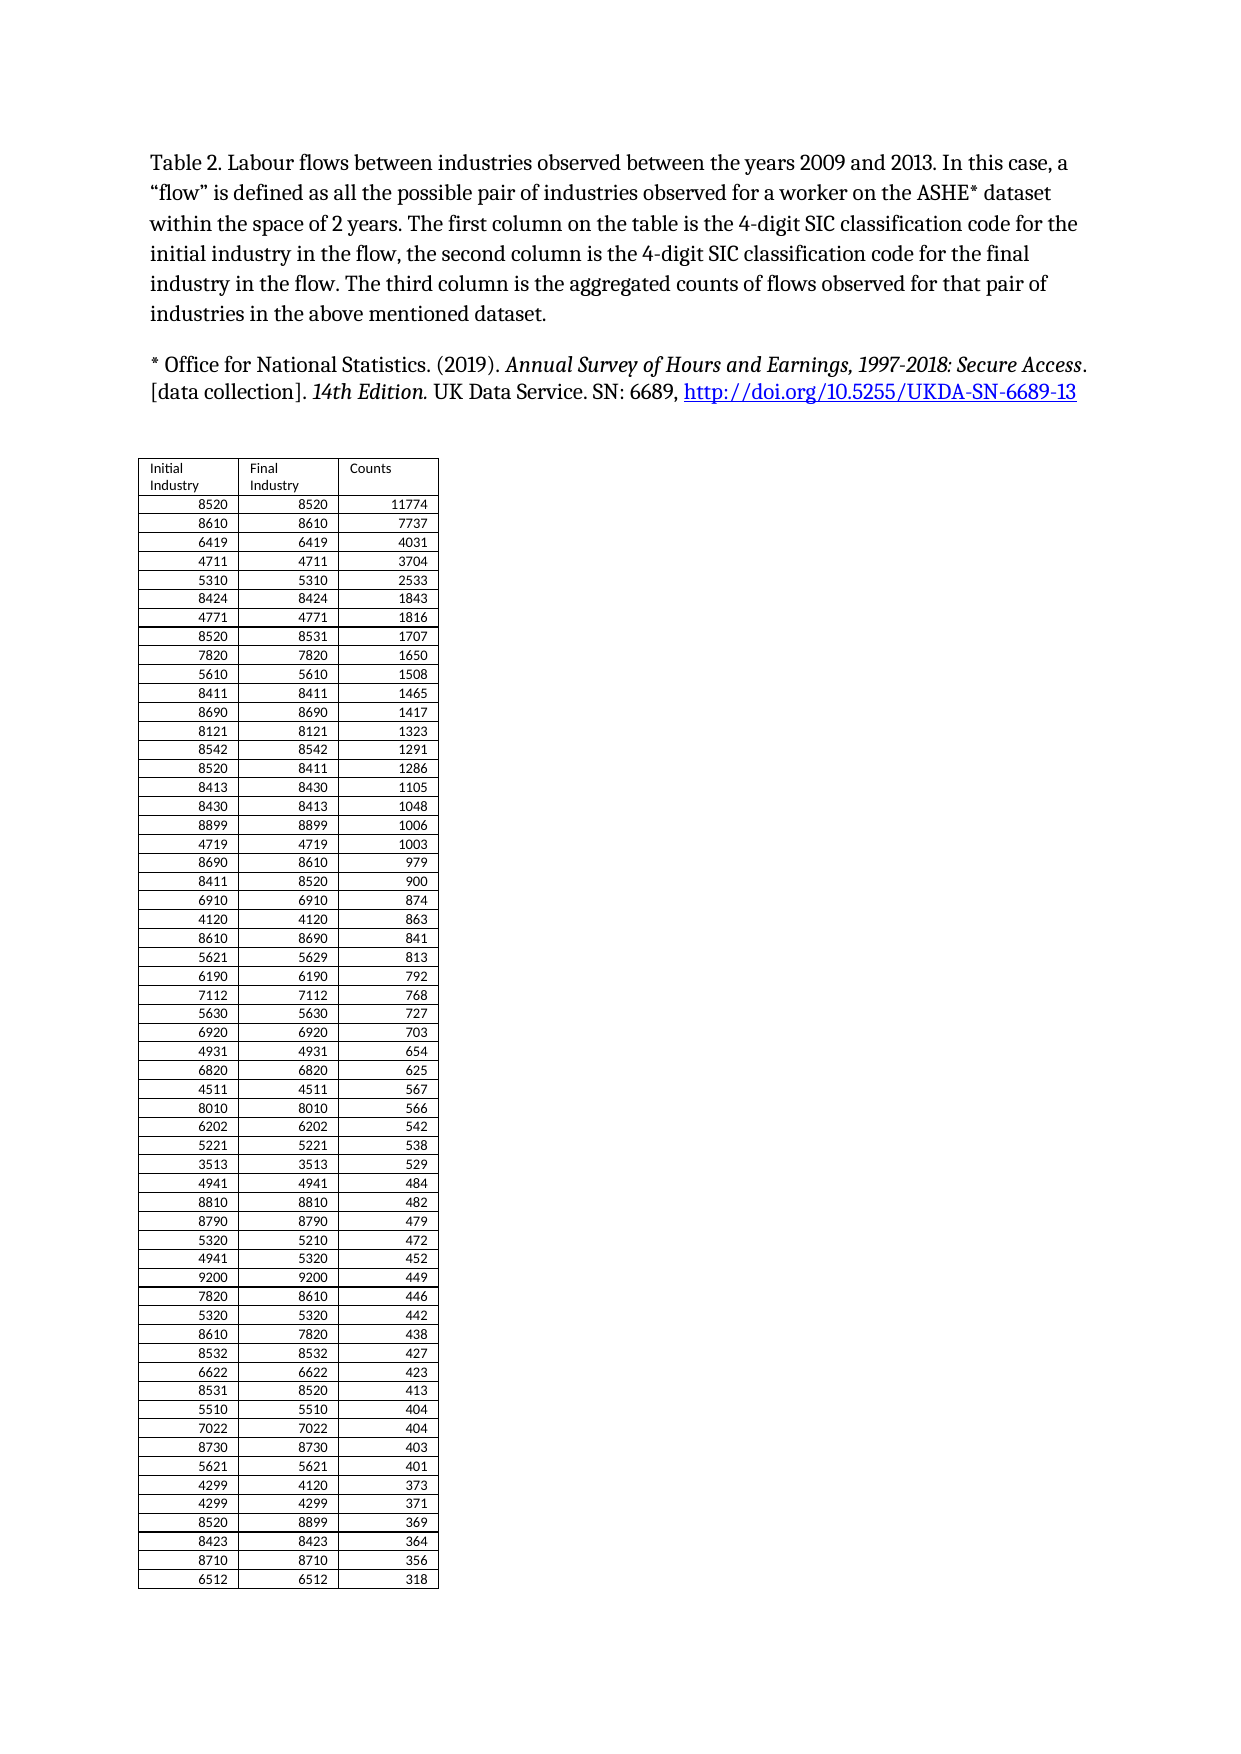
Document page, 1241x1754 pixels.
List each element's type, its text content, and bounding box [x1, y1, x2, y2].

table_cell 6419 [239, 533, 338, 551]
table_cell 6910 [239, 891, 338, 909]
table_cell 4771 [239, 609, 338, 626]
table_cell 5621 [139, 948, 238, 966]
table_cell 6512 [239, 1570, 338, 1588]
table_cell 1003 [339, 835, 438, 853]
table_cell 7112 [239, 986, 338, 1003]
table_cell 5510 [139, 1401, 238, 1418]
table_cell 369 [339, 1514, 438, 1531]
table_cell 538 [339, 1137, 438, 1154]
table_cell 5621 [239, 1457, 338, 1475]
table_cell 8790 [139, 1212, 238, 1230]
table_cell 371 [339, 1495, 438, 1513]
table_cell 654 [339, 1042, 438, 1060]
table_cell 8424 [139, 590, 238, 608]
table_cell 423 [339, 1363, 438, 1381]
table_cell 7820 [139, 646, 238, 664]
table_cell 8710 [139, 1551, 238, 1569]
table_cell 7737 [339, 514, 438, 532]
table_cell 4711 [139, 552, 238, 570]
table_cell 482 [339, 1193, 438, 1211]
table_cell 1816 [339, 609, 438, 626]
table_cell 1650 [339, 646, 438, 664]
table_cell 427 [339, 1344, 438, 1362]
table_cell 1417 [339, 703, 438, 721]
table_cell 8413 [139, 778, 238, 796]
table_cell 5320 [139, 1231, 238, 1249]
table_cell 6190 [139, 967, 238, 985]
table_cell 8413 [239, 797, 338, 815]
table_cell 727 [339, 1005, 438, 1022]
table_cell 6622 [139, 1363, 238, 1381]
table_header Final Industry [239, 459, 338, 494]
table_cell 8010 [139, 1099, 238, 1117]
table_cell 6202 [139, 1118, 238, 1136]
table_cell 4941 [139, 1174, 238, 1192]
subtitle * Office for National Statistics. (2019). Annual Survey of Hours and Earnings, 1997-2018: Secure Access. [data collection]. 14th Edition. UK Data Service. SN: 6689, http://doi.org/10.5255/UKDA-SN-6689-13 [150, 352, 1090, 405]
table_cell 874 [339, 891, 438, 909]
table_cell 5610 [239, 665, 338, 683]
table_cell 6820 [239, 1061, 338, 1079]
table_cell 4771 [139, 609, 238, 626]
table_cell 8424 [239, 590, 338, 608]
table_cell 8121 [139, 722, 238, 739]
table_cell 4511 [239, 1080, 338, 1098]
table_cell 7022 [239, 1419, 338, 1437]
text Table 2. Labour flows between industries observed between the years 2009 and 2013. In this case, a “flow” is defined as all the possible pair of industries observed for a worker on the ASHE* dataset within the space of 2 years. The first column on the table is the 4-digit SIC classification code for the initial industry in the flow, the second column is the 4-digit SIC classification code for the final industry in the flow. The third column is the aggregated counts of flows observed for that pair of industries in the above mentioned dataset. [150, 150, 1090, 327]
table_cell 8810 [139, 1193, 238, 1211]
table_cell 8730 [139, 1438, 238, 1456]
table_cell 8520 [139, 628, 238, 645]
table_cell 768 [339, 986, 438, 1003]
table_cell 373 [339, 1476, 438, 1494]
table_cell 813 [339, 948, 438, 966]
table_cell 4711 [239, 552, 338, 570]
table_cell 8610 [139, 514, 238, 532]
table_cell 2533 [339, 571, 438, 589]
table_cell 446 [339, 1288, 438, 1305]
table_cell 1508 [339, 665, 438, 683]
table_cell 703 [339, 1024, 438, 1041]
table_cell 841 [339, 929, 438, 947]
table_cell 8430 [239, 778, 338, 796]
table_cell 8810 [239, 1193, 338, 1211]
table_cell 8121 [239, 722, 338, 739]
table_header Initial Industry [139, 459, 238, 494]
table_cell 1843 [339, 590, 438, 608]
table_cell 7112 [139, 986, 238, 1003]
table_cell 452 [339, 1250, 438, 1267]
table_cell 529 [339, 1155, 438, 1173]
table_cell 438 [339, 1325, 438, 1343]
table_cell 4511 [139, 1080, 238, 1098]
table_cell 5310 [139, 571, 238, 589]
table_cell 8690 [239, 703, 338, 721]
table_cell 8411 [239, 760, 338, 777]
table_cell 356 [339, 1551, 438, 1569]
table_cell 792 [339, 967, 438, 985]
table_cell 449 [339, 1269, 438, 1286]
table_cell 4031 [339, 533, 438, 551]
table_cell 8520 [139, 1514, 238, 1531]
table_cell 5320 [239, 1306, 338, 1324]
table_cell 9200 [139, 1269, 238, 1286]
table_cell 404 [339, 1419, 438, 1437]
table_cell 1323 [339, 722, 438, 739]
table_cell 979 [339, 854, 438, 872]
table_cell 8730 [239, 1438, 338, 1456]
table_cell 6920 [239, 1024, 338, 1041]
table_cell 4941 [139, 1250, 238, 1267]
table_cell 6920 [139, 1024, 238, 1041]
table_cell 5221 [139, 1137, 238, 1154]
table_cell 8423 [239, 1533, 338, 1550]
table_cell 472 [339, 1231, 438, 1249]
table_cell 8430 [139, 797, 238, 815]
table_cell 8899 [139, 816, 238, 834]
table_cell 5630 [139, 1005, 238, 1022]
table_cell 5320 [239, 1250, 338, 1267]
table_cell 6512 [139, 1570, 238, 1588]
table_cell 5210 [239, 1231, 338, 1249]
table_header Counts [339, 459, 438, 494]
table_cell 7820 [239, 1325, 338, 1343]
table_cell 6820 [139, 1061, 238, 1079]
table_cell 1291 [339, 741, 438, 758]
table_cell 413 [339, 1382, 438, 1399]
table_cell 900 [339, 873, 438, 890]
table_cell 8899 [239, 816, 338, 834]
table_cell 1707 [339, 628, 438, 645]
table_cell 9200 [239, 1269, 338, 1286]
table_cell 4941 [239, 1174, 338, 1192]
table_cell 1105 [339, 778, 438, 796]
table_cell 6622 [239, 1363, 338, 1381]
table_cell 5630 [239, 1005, 338, 1022]
table_cell 8532 [139, 1344, 238, 1362]
table_cell 6419 [139, 533, 238, 551]
table_cell 1006 [339, 816, 438, 834]
table_cell 11774 [339, 496, 438, 513]
table_cell 8610 [239, 1288, 338, 1305]
table_cell 4299 [139, 1495, 238, 1513]
table_cell 8411 [239, 684, 338, 702]
table_cell 8520 [239, 873, 338, 890]
table_cell 8423 [139, 1533, 238, 1550]
table_cell 364 [339, 1533, 438, 1550]
table_cell 567 [339, 1080, 438, 1098]
table_cell 8610 [139, 929, 238, 947]
table_cell 8899 [239, 1514, 338, 1531]
table_cell 8690 [139, 854, 238, 872]
table_cell 625 [339, 1061, 438, 1079]
table_cell 542 [339, 1118, 438, 1136]
table_cell 4299 [139, 1476, 238, 1494]
table_cell 5610 [139, 665, 238, 683]
table_cell 8531 [139, 1382, 238, 1399]
table_cell 7022 [139, 1419, 238, 1437]
table_cell 7820 [239, 646, 338, 664]
table_cell 1048 [339, 797, 438, 815]
table_cell 4719 [239, 835, 338, 853]
table_cell 8690 [239, 929, 338, 947]
table_cell 8531 [239, 628, 338, 645]
table_cell 8542 [239, 741, 338, 758]
table_cell 566 [339, 1099, 438, 1117]
table_cell 5221 [239, 1137, 338, 1154]
table_cell 8532 [239, 1344, 338, 1362]
table_cell 7820 [139, 1288, 238, 1305]
table_cell 3513 [239, 1155, 338, 1173]
table_cell 3704 [339, 552, 438, 570]
table_cell 8411 [139, 873, 238, 890]
table_cell 318 [339, 1570, 438, 1588]
table_cell 4120 [239, 1476, 338, 1494]
table_cell 3513 [139, 1155, 238, 1173]
table_cell 403 [339, 1438, 438, 1456]
table_cell 8610 [239, 854, 338, 872]
table_cell 5320 [139, 1306, 238, 1324]
table_cell 484 [339, 1174, 438, 1192]
table_cell 8411 [139, 684, 238, 702]
table_cell 5310 [239, 571, 338, 589]
table_cell 8610 [239, 514, 338, 532]
table_cell 8710 [239, 1551, 338, 1569]
table_cell 8690 [139, 703, 238, 721]
table_cell 4719 [139, 835, 238, 853]
table_cell 4299 [239, 1495, 338, 1513]
table_cell 404 [339, 1401, 438, 1418]
table_cell 442 [339, 1306, 438, 1324]
table_cell 863 [339, 910, 438, 928]
table_cell 6202 [239, 1118, 338, 1136]
table_cell 8790 [239, 1212, 338, 1230]
table_cell 1465 [339, 684, 438, 702]
table_cell 8542 [139, 741, 238, 758]
table_cell 4120 [139, 910, 238, 928]
table_cell 4931 [139, 1042, 238, 1060]
table_cell 6910 [139, 891, 238, 909]
table_cell 479 [339, 1212, 438, 1230]
table_cell 8520 [139, 760, 238, 777]
table_cell 5629 [239, 948, 338, 966]
table_cell 4120 [239, 910, 338, 928]
table_cell 8010 [239, 1099, 338, 1117]
table_cell 1286 [339, 760, 438, 777]
table_cell 8520 [239, 496, 338, 513]
table_cell 8520 [139, 496, 238, 513]
table_cell 4931 [239, 1042, 338, 1060]
table_cell 8520 [239, 1382, 338, 1399]
table_cell 6190 [239, 967, 338, 985]
table_cell 5510 [239, 1401, 338, 1418]
table_cell 5621 [139, 1457, 238, 1475]
table_cell 401 [339, 1457, 438, 1475]
table_cell 8610 [139, 1325, 238, 1343]
